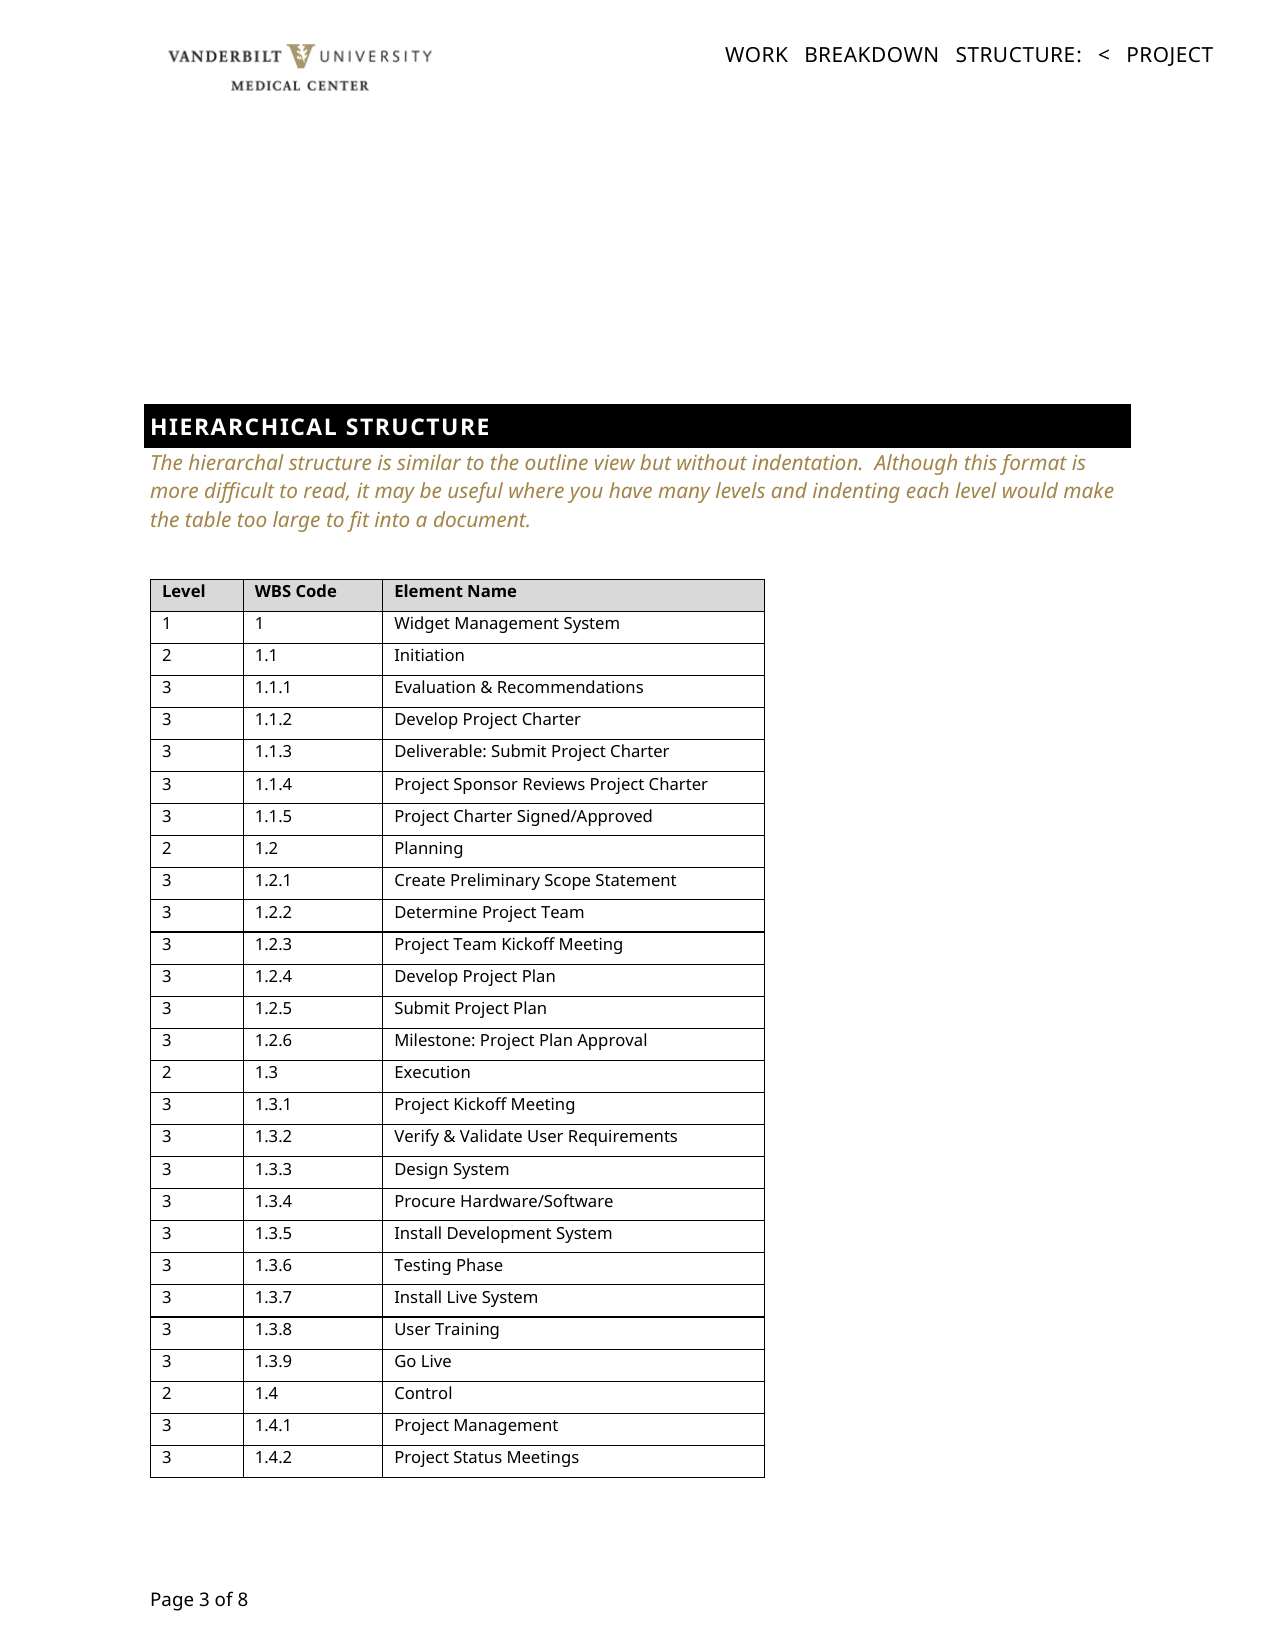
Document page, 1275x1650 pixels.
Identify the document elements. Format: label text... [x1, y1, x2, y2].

table_cell 3 [151, 997, 243, 1028]
table_cell Control [383, 1382, 764, 1413]
table_cell 1.3.9 [244, 1350, 382, 1381]
picture [130, 36, 468, 105]
table_cell Design System [383, 1157, 764, 1188]
table_cell 1.4.2 [244, 1446, 382, 1477]
table_cell 1.3 [244, 1061, 382, 1092]
table_cell 3 [151, 1157, 243, 1188]
table_cell Develop Project Charter [383, 708, 764, 739]
table_cell 3 [151, 1029, 243, 1060]
table_cell 3 [151, 1125, 243, 1156]
table_cell Project Sponsor Reviews Project Charter [383, 772, 764, 803]
table_cell Project Kickoff Meeting [383, 1093, 764, 1124]
table_cell 1.3.7 [244, 1285, 382, 1316]
table_cell Project Team Kickoff Meeting [383, 933, 764, 963]
table_header Level [151, 580, 243, 611]
table_cell Execution [383, 1061, 764, 1092]
table_cell Go Live [383, 1350, 764, 1381]
table_cell Procure Hardware/Software [383, 1189, 764, 1220]
table_cell Create Preliminary Scope Statement [383, 868, 764, 899]
table_cell 3 [151, 676, 243, 707]
table_cell 3 [151, 1285, 243, 1316]
table_cell Project Charter Signed/Approved [383, 804, 764, 835]
table_cell 1.4 [244, 1382, 382, 1413]
table_cell 3 [151, 740, 243, 771]
table_cell 1.1.4 [244, 772, 382, 803]
table_cell 3 [151, 1253, 243, 1284]
table_cell 1.2.2 [244, 900, 382, 931]
table_cell Widget Management System [383, 612, 764, 643]
table_cell 1.1.5 [244, 804, 382, 835]
table_cell Determine Project Team [383, 900, 764, 931]
table_cell 1 [244, 612, 382, 643]
table_cell 1.3.2 [244, 1125, 382, 1156]
table_cell 1.1.2 [244, 708, 382, 739]
table_header WBS Code [244, 580, 382, 611]
table_cell 3 [151, 772, 243, 803]
table_cell 2 [151, 1382, 243, 1413]
table_cell 1.2.4 [244, 965, 382, 996]
table_cell Planning [383, 836, 764, 867]
table_cell Initiation [383, 644, 764, 675]
table_cell Testing Phase [383, 1253, 764, 1284]
table_cell 2 [151, 836, 243, 867]
table_cell 3 [151, 965, 243, 996]
table_cell 1 [151, 612, 243, 643]
table_cell 1.3.1 [244, 1093, 382, 1124]
table_cell 1.4.1 [244, 1414, 382, 1445]
table_cell 3 [151, 1446, 243, 1477]
table_cell 2 [151, 644, 243, 675]
table_cell Deliverable: Submit Project Charter [383, 740, 764, 771]
subtitle Hierarchical Structure [150, 411, 1125, 442]
table_cell Project Status Meetings [383, 1446, 764, 1477]
table_cell Install Live System [383, 1285, 764, 1316]
table_cell Submit Project Plan [383, 997, 764, 1028]
table_cell 3 [151, 1189, 243, 1220]
table_cell Develop Project Plan [383, 965, 764, 996]
text The hierarchal structure is similar to the outline view but without indentation. Although this format is more difficult to read, it may be useful where you have many levels and indenting each level would make the table too large to fit into a document. [150, 448, 1125, 533]
table_cell 1.3.6 [244, 1253, 382, 1284]
table_cell 3 [151, 868, 243, 899]
table_cell 3 [151, 933, 243, 963]
table_cell 1.2.3 [244, 933, 382, 963]
table_cell 2 [151, 1061, 243, 1092]
table_cell 1.1 [244, 644, 382, 675]
table_cell 1.2.1 [244, 868, 382, 899]
table_cell Verify & Validate User Requirements [383, 1125, 764, 1156]
table_header Element Name [383, 580, 764, 611]
table_cell Evaluation & Recommendations [383, 676, 764, 707]
table_cell 1.3.3 [244, 1157, 382, 1188]
table_cell 1.2.6 [244, 1029, 382, 1060]
table_cell 1.3.5 [244, 1221, 382, 1252]
table_cell 3 [151, 1318, 243, 1348]
table_cell Milestone: Project Plan Approval [383, 1029, 764, 1060]
table_cell Install Development System [383, 1221, 764, 1252]
table_cell 3 [151, 900, 243, 931]
table_cell 3 [151, 1093, 243, 1124]
table_cell 3 [151, 708, 243, 739]
table_cell 3 [151, 1221, 243, 1252]
table_cell 1.3.4 [244, 1189, 382, 1220]
table_cell 1.2 [244, 836, 382, 867]
table_cell 3 [151, 804, 243, 835]
table_cell 3 [151, 1350, 243, 1381]
table_cell 1.1.1 [244, 676, 382, 707]
table_cell 1.2.5 [244, 997, 382, 1028]
table_cell 3 [151, 1414, 243, 1445]
table_cell Project Management [383, 1414, 764, 1445]
table_cell 1.1.3 [244, 740, 382, 771]
table_cell User Training [383, 1318, 764, 1348]
table_cell 1.3.8 [244, 1318, 382, 1348]
